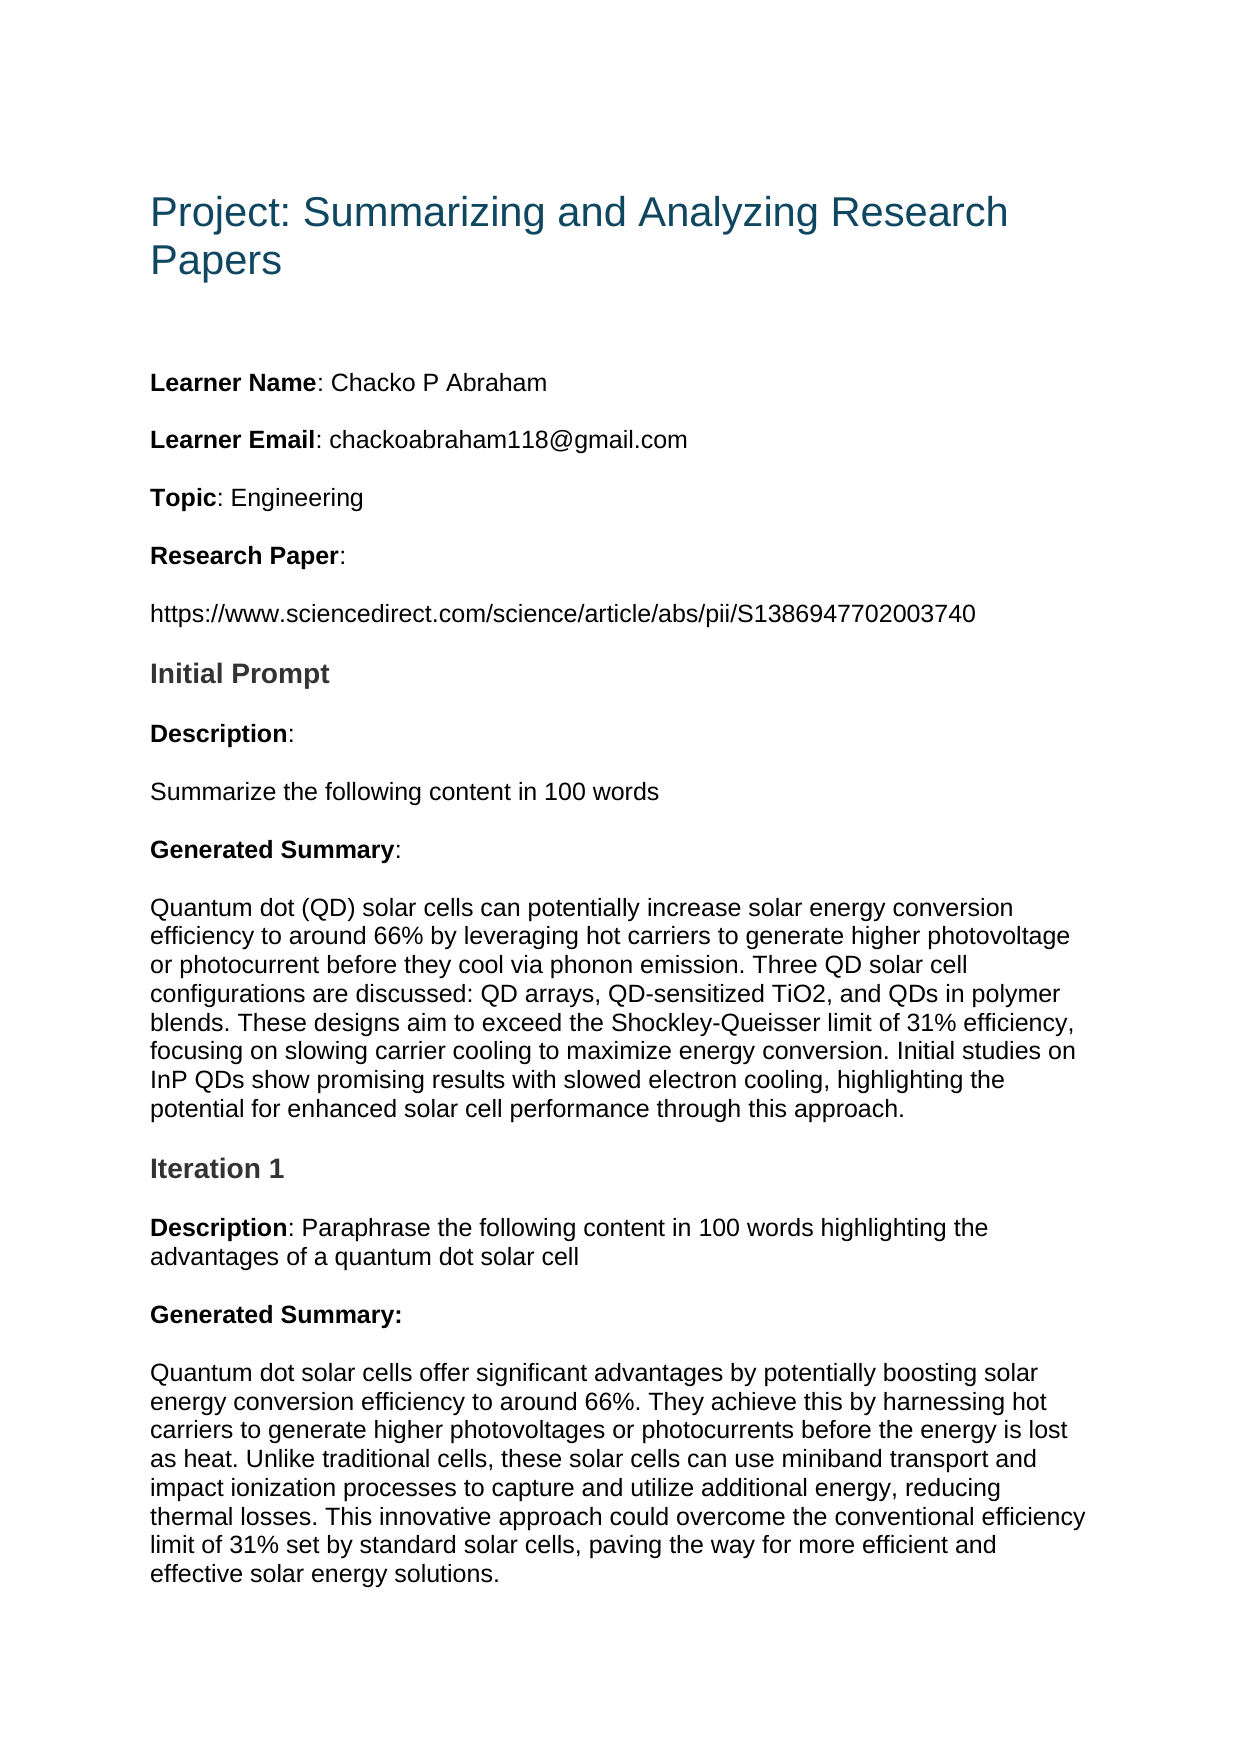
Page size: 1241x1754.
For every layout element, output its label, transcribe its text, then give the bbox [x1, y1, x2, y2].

text Topic: Engineering [150, 483, 1090, 512]
text Quantum dot solar cells offer significant advantages by potentially boosting solar energy conversion efficiency to around 66%. They achieve this by harnessing hot carriers to generate higher photovoltages or photocurrents before the energy is lost as heat. Unlike traditional cells, these solar cells can use miniband transport and impact ionization processes to capture and utilize additional energy, reducing thermal losses. This innovative approach could overcome the conventional efficiency limit of 31% set by standard solar cells, paving the way for more efficient and effective solar energy solutions. [150, 1358, 1090, 1588]
text Quantum dot (QD) solar cells can potentially increase solar energy conversion efficiency to around 66% by leveraging hot carriers to generate higher photovoltage or photocurrent before they cool via phonon emission. Three QD solar cell configurations are discussed: QD arrays, QD-sensitized TiO2, and QDs in polymer blends. These designs aim to exceed the Shockley-Queisser limit of 31% efficiency, focusing on slowing carrier cooling to maximize energy conversion. Initial studies on InP QDs show promising results with slowed electron cooling, highlighting the potential for enhanced solar cell performance through this approach. [150, 892, 1090, 1122]
text Summarize the following content in 100 words [150, 777, 1090, 805]
subtitle Initial Prompt [150, 657, 1090, 689]
text https://www.sciencedirect.com/science/article/abs/pii/S1386947702003740 [150, 599, 1090, 628]
text Learner Email: chackoabraham118@gmail.com [150, 426, 1090, 454]
text Description: Paraphrase the following content in 100 words highlighting the advantages of a quantum dot solar cell [150, 1213, 1090, 1271]
text Generated Summary: [150, 1300, 1090, 1329]
subtitle Iteration 1 [150, 1152, 1090, 1184]
text Research Paper: [150, 541, 1090, 570]
text Learner Name: Chacko P Abraham [150, 368, 1090, 396]
text Generated Summary: [150, 834, 1090, 863]
subtitle Project: Summarizing and Analyzing Research Papers [150, 187, 1090, 283]
text Description: [150, 719, 1090, 747]
